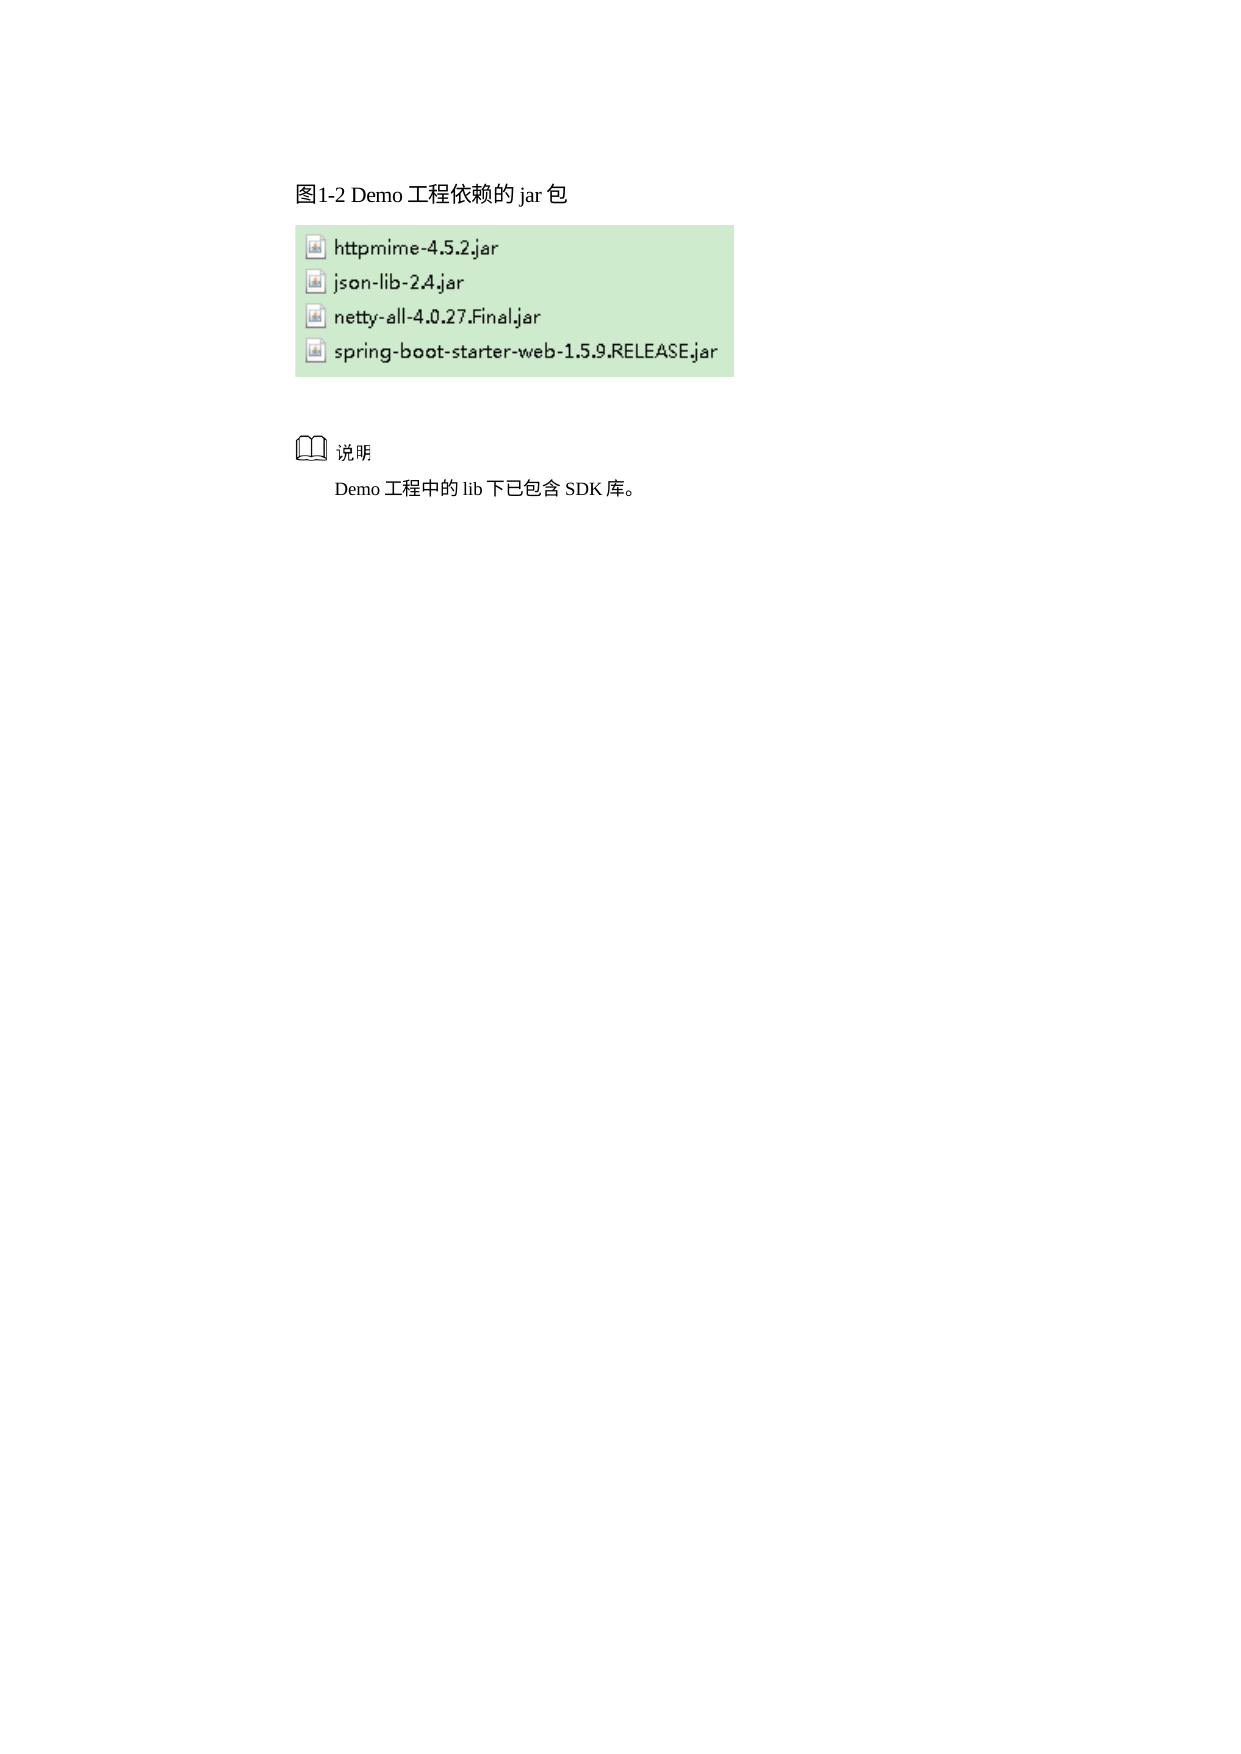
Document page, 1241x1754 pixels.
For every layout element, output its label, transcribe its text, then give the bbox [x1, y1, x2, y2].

text Demo工程中的lib下已包含SDK库。 [334, 465, 1122, 492]
picture [295, 225, 735, 377]
picture [295, 435, 371, 461]
list Demo工程依赖的jar包 [295, 177, 1122, 209]
